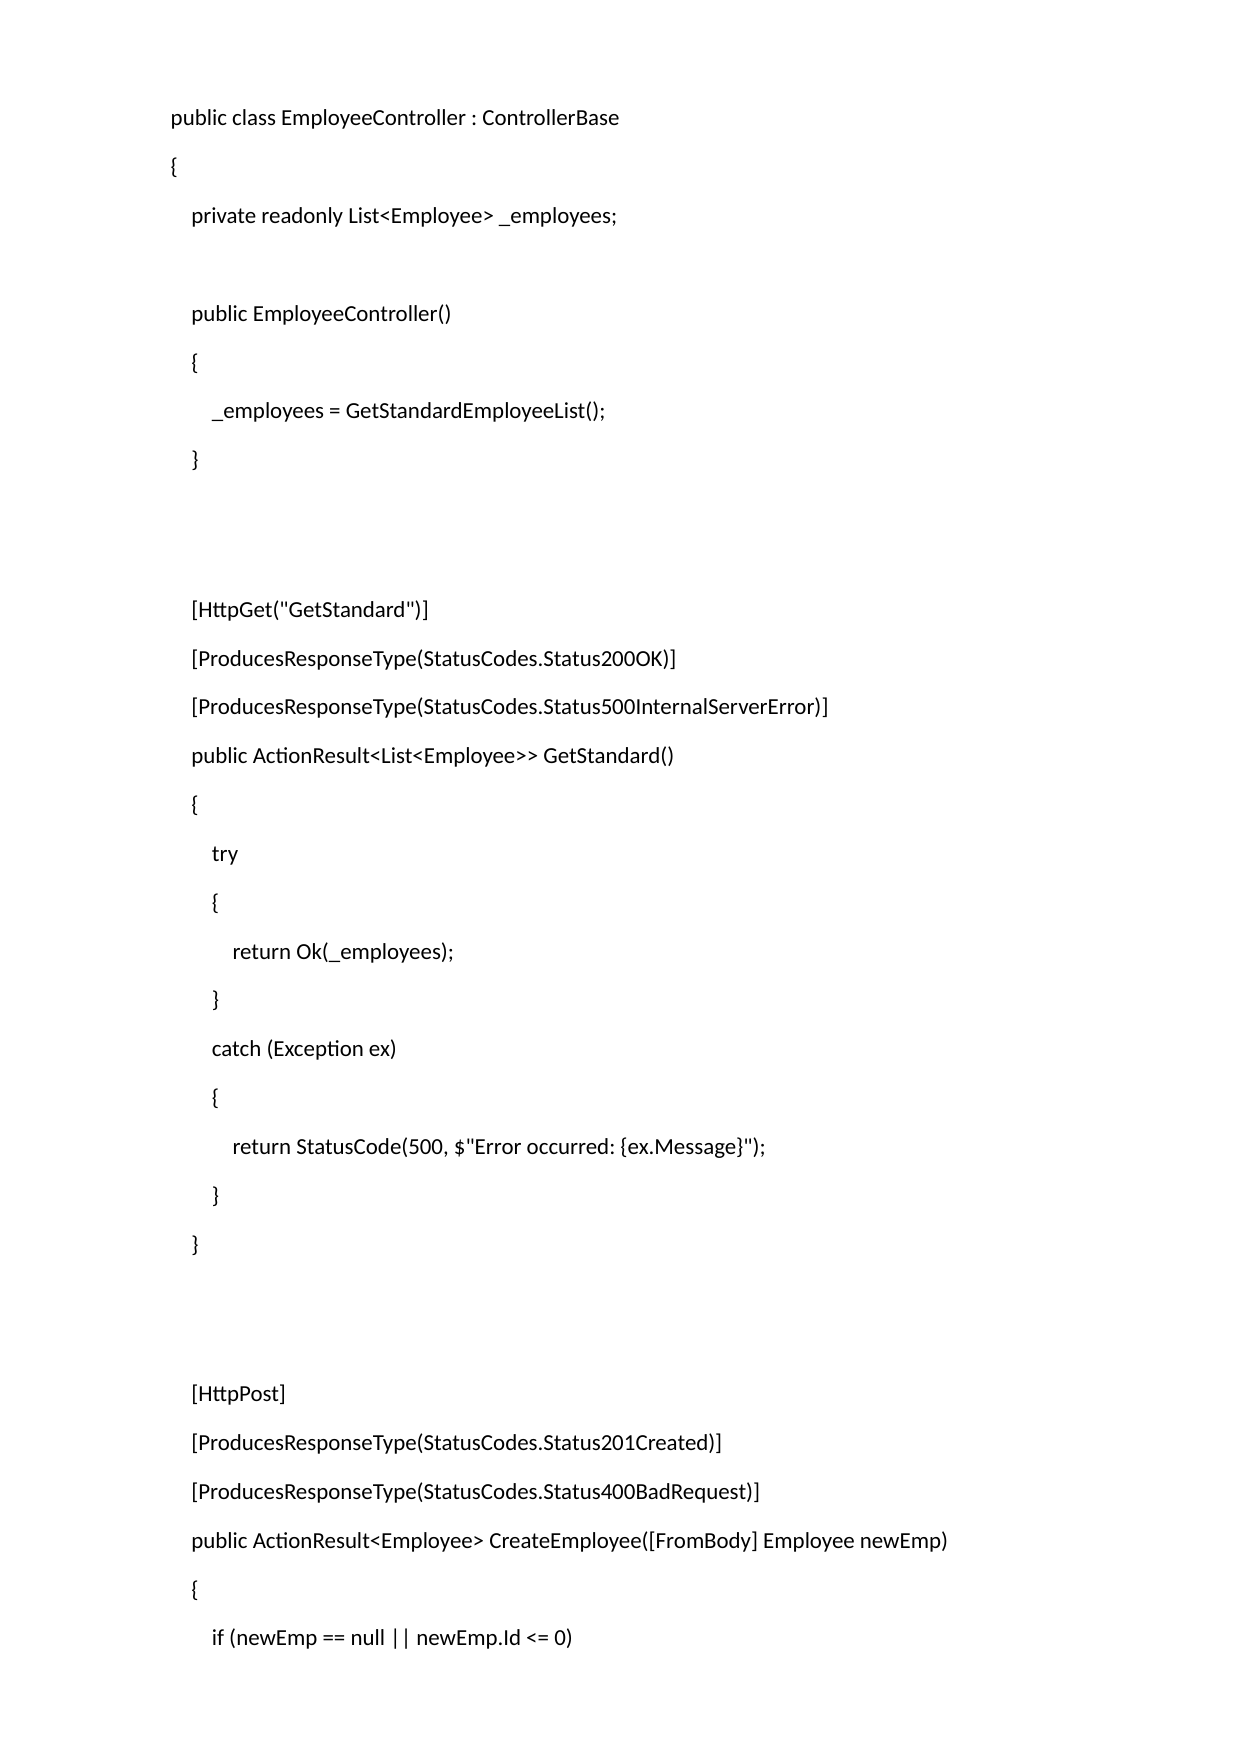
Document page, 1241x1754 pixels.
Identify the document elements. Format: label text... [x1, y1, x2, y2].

text [HttpGet("GetStandard")] [150, 595, 1090, 623]
text [HttpPost] [150, 1379, 1090, 1407]
text public EmployeeController() [150, 299, 1090, 327]
text _employees = GetStandardEmployeeList(); [150, 397, 1090, 424]
text } [150, 986, 1090, 1014]
text { [150, 790, 1090, 818]
text public ActionResult<List<Employee>> GetStandard() [150, 741, 1090, 769]
text [ProducesResponseType(StatusCodes.Status500InternalServerError)] [150, 692, 1090, 721]
text } [150, 445, 1090, 473]
text } [150, 1181, 1090, 1209]
text [ProducesResponseType(StatusCodes.Status400BadRequest)] [150, 1477, 1090, 1505]
text public ActionResult<Employee> CreateEmployee([FromBody] Employee newEmp) [150, 1526, 1090, 1554]
text public class EmployeeController : ControllerBase [150, 103, 1090, 131]
text { [150, 348, 1090, 376]
text return Ok(_employees); [150, 937, 1090, 965]
text private readonly List<Employee> _employees; [150, 201, 1090, 229]
text [ProducesResponseType(StatusCodes.Status201Created)] [150, 1428, 1090, 1456]
text { [150, 1575, 1090, 1603]
text [ProducesResponseType(StatusCodes.Status200OK)] [150, 644, 1090, 672]
text } [150, 1230, 1090, 1258]
text { [150, 888, 1090, 916]
text return StatusCode(500, $"Error occurred: {ex.Message}"); [150, 1132, 1090, 1160]
text { [150, 1083, 1090, 1111]
text catch (Exception ex) [150, 1034, 1090, 1062]
text { [150, 152, 1090, 180]
text if (newEmp == null || newEmp.Id <= 0) [150, 1623, 1090, 1652]
text try [150, 839, 1090, 867]
